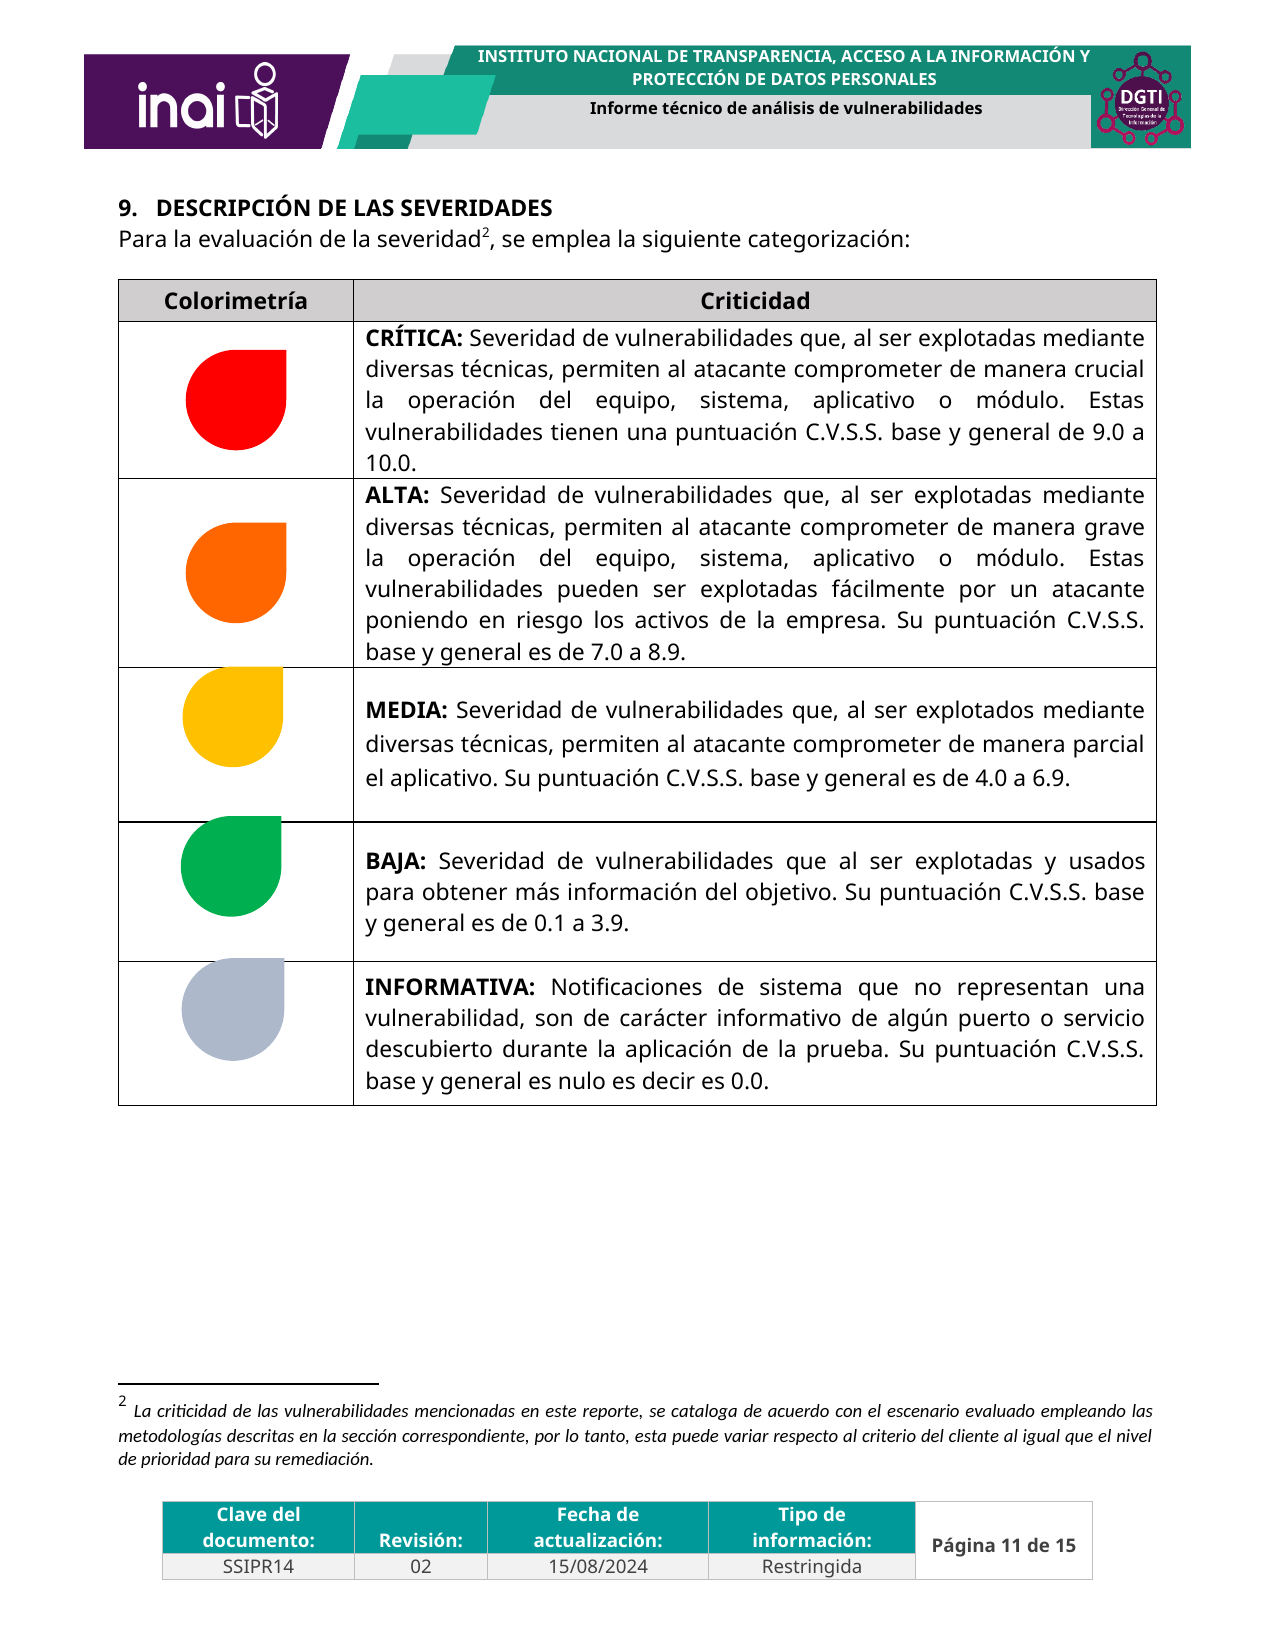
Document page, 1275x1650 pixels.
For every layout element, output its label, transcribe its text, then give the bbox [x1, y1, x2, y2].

table_cell INFORMATIVA: Notificaciones de sistema que no representan una vulnerabilidad, son de carácter informativo de algún puerto o servicio descubierto durante la aplicación de la prueba. Su puntuación C.V.S.S. base y general es nulo es decir es 0.0. [354, 962, 1156, 1105]
table_cell ALTA: Severidad de vulnerabilidades que, al ser explotadas mediante diversas técnicas, permiten al atacante comprometer de manera grave la operación del equipo, sistema, aplicativo o módulo. Estas vulnerabilidades pueden ser explotadas fácilmente por un atacante poniendo en riesgo los activos de la empresa. Su puntuación C.V.S.S. base y general es de 7.0 a 8.9. [354, 479, 1156, 667]
table_cell [119, 322, 353, 478]
table_header Colorimetría [119, 280, 353, 321]
table_cell [119, 668, 353, 821]
text Para la evaluación de la severidad, se emplea la siguiente categorización: [118, 223, 1157, 254]
table_cell MEDIA: Severidad de vulnerabilidades que, al ser explotados mediante diversas técnicas, permiten al atacante comprometer de manera parcial el aplicativo. Su puntuación C.V.S.S. base y general es de 4.0 a 6.9. [354, 668, 1156, 821]
table_header Criticidad [354, 280, 1156, 321]
picture [84, 45, 1191, 149]
table_cell [119, 479, 353, 667]
table_cell BAJA: Severidad de vulnerabilidades que al ser explotadas y usados para obtener más información del objetivo. Su puntuación C.V.S.S. base y general es de 0.1 a 3.9. [354, 823, 1156, 961]
table_cell [119, 823, 353, 961]
subtitle DESCRIPCIÓN DE LAS SEVERIDADES [118, 192, 1157, 223]
table_cell CRÍTICA: Severidad de vulnerabilidades que, al ser explotadas mediante diversas técnicas, permiten al atacante comprometer de manera crucial la operación del equipo, sistema, aplicativo o módulo. Estas vulnerabilidades tienen una puntuación C.V.S.S. base y general de 9.0 a 10.0. [354, 322, 1156, 478]
table_cell [119, 962, 353, 1105]
